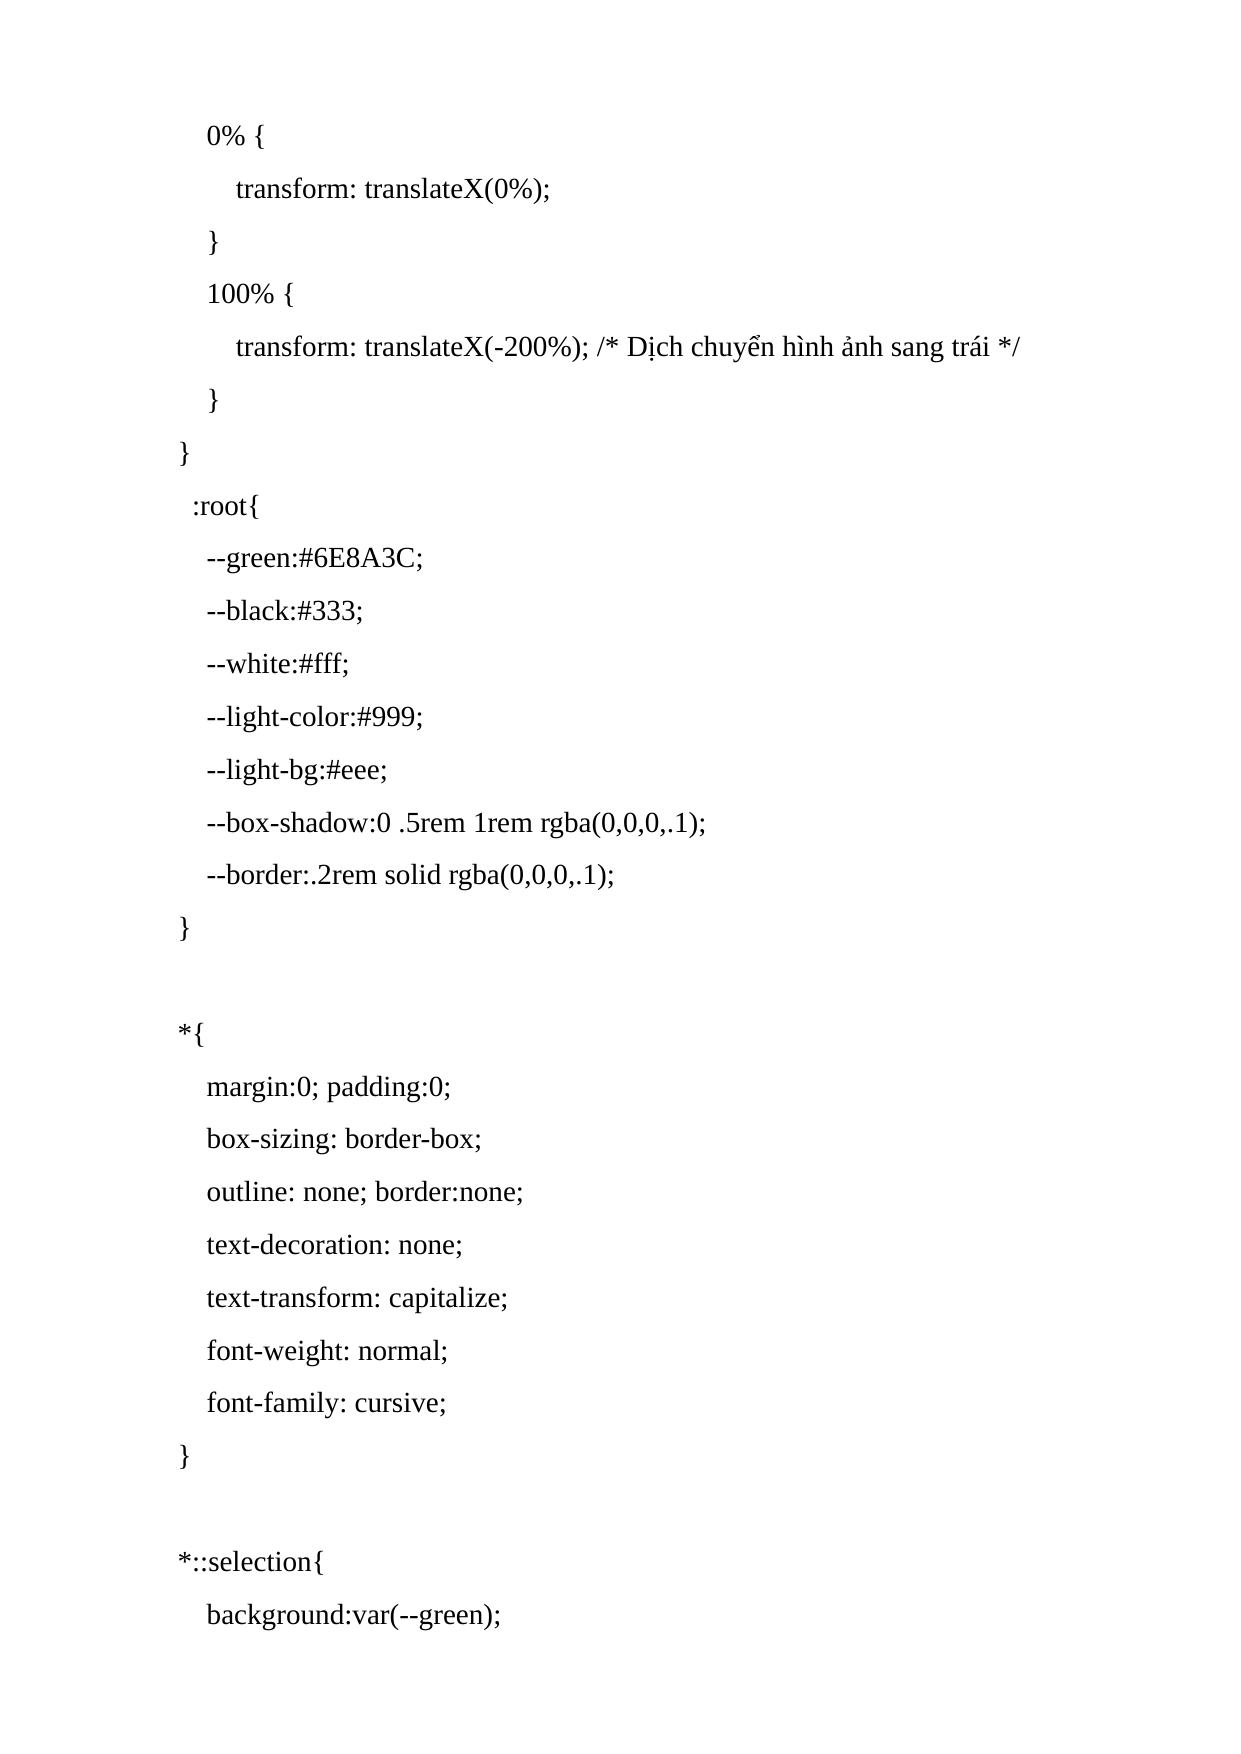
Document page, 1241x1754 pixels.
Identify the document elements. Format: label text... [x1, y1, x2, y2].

text transform: translateX(0%); [177, 171, 1092, 204]
text --box-shadow:0 .5rem 1rem rgba(0,0,0,.1); [177, 805, 1092, 838]
text outline: none; border:none; [177, 1174, 1092, 1208]
text font-weight: normal; [177, 1333, 1092, 1366]
text --border:.2rem solid rgba(0,0,0,.1); [177, 857, 1092, 891]
text font-family: cursive; [177, 1386, 1092, 1419]
text text-transform: capitalize; [177, 1280, 1092, 1313]
text transform: translateX(-200%); /* Dịch chuyển hình ảnh sang trái */ [177, 329, 1092, 363]
text *::selection{ [177, 1544, 1092, 1578]
text 100% { [177, 277, 1092, 310]
text } [177, 382, 1092, 416]
text --black:#333; [177, 593, 1092, 627]
text --white:#fff; [177, 646, 1092, 680]
text margin:0; padding:0; [177, 1069, 1092, 1102]
text :root{ [177, 488, 1092, 521]
text *{ [177, 1016, 1092, 1049]
text } [177, 435, 1092, 468]
text } [177, 1438, 1092, 1472]
text --green:#6E8A3C; [177, 541, 1092, 574]
text text-decoration: none; [177, 1227, 1092, 1261]
text background:var(--green); [177, 1597, 1092, 1630]
text --light-color:#999; [177, 699, 1092, 733]
text } [177, 910, 1092, 944]
text --light-bg:#eee; [177, 752, 1092, 785]
text 0% { [177, 118, 1092, 152]
text } [177, 224, 1092, 257]
text box-sizing: border-box; [177, 1122, 1092, 1155]
